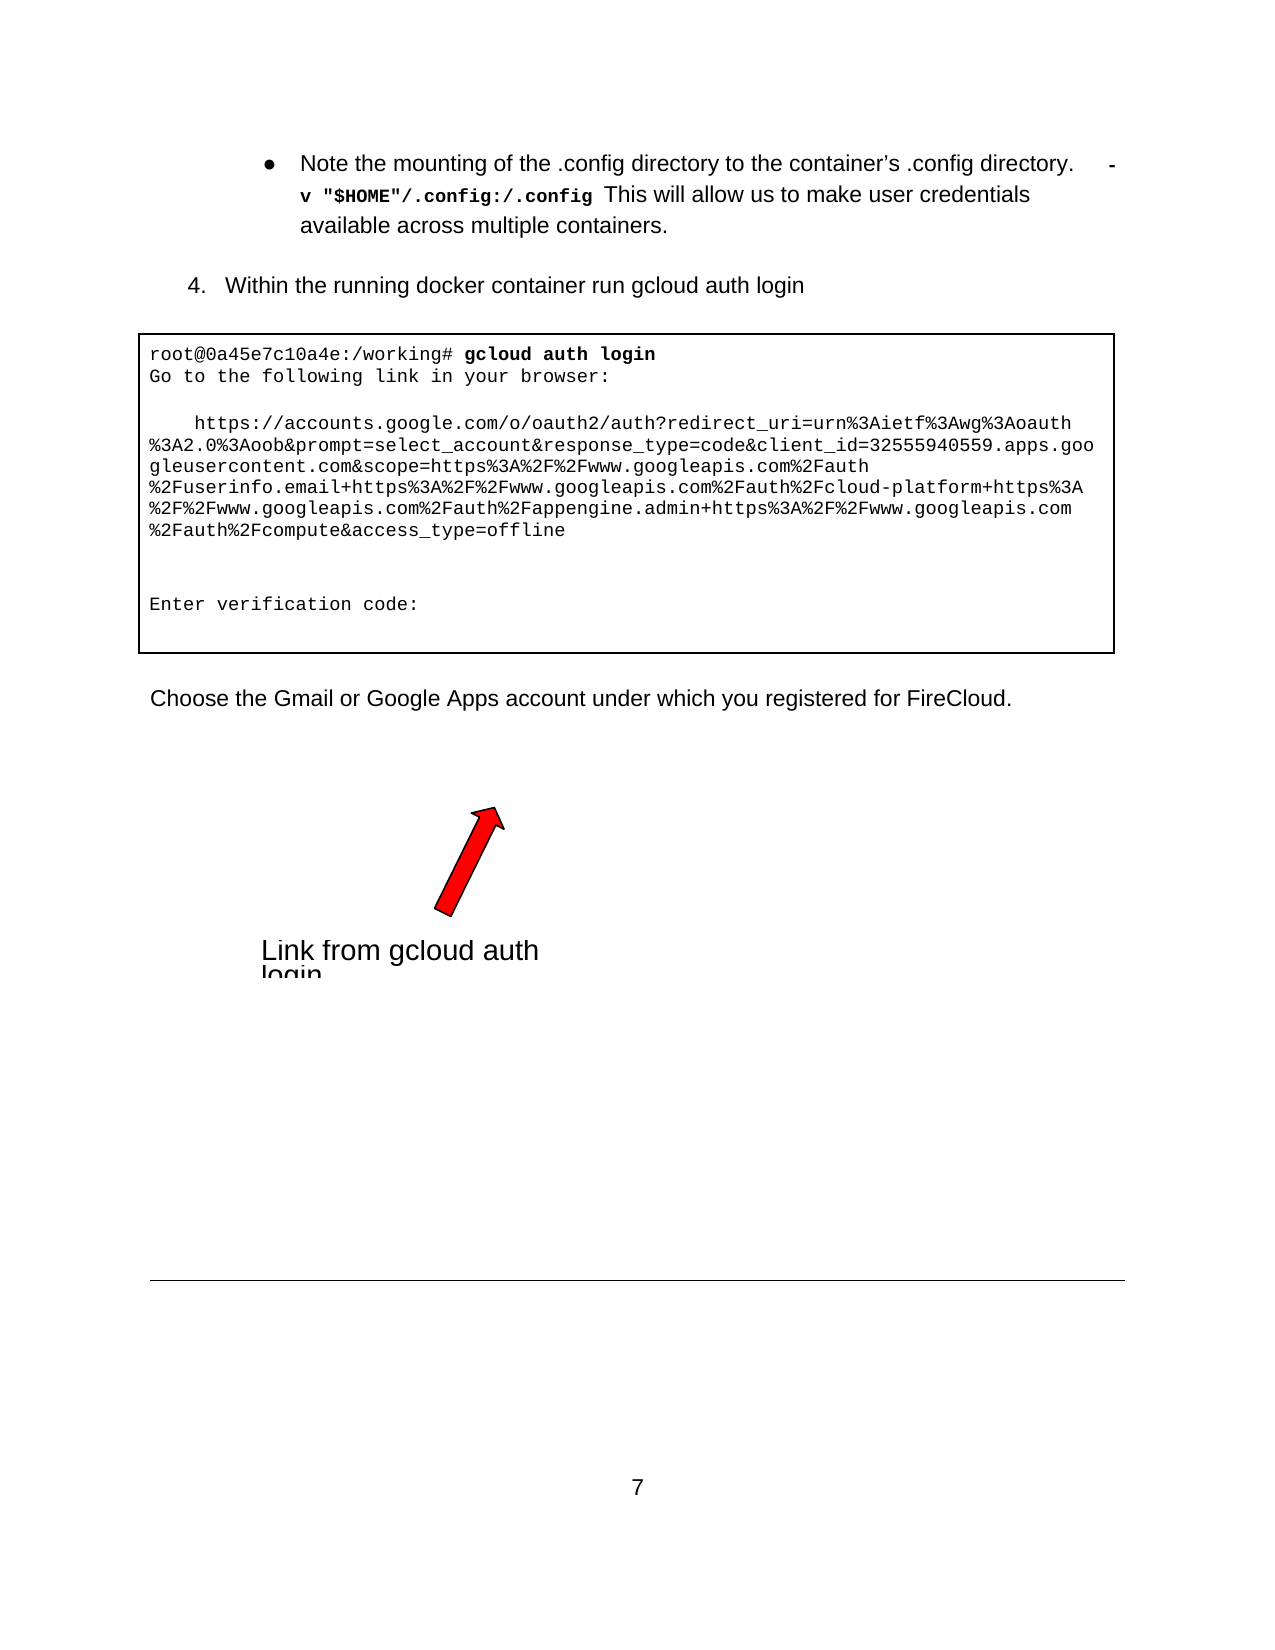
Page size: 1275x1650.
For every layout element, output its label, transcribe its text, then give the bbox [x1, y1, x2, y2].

list Note the mounting of the .config directory to the container’s .config directory. -v "$HOME"/.config:/.config This will allow us to make user credentials available across multiple containers. [262, 150, 1125, 238]
list Within the running docker container run gcloud auth login [187, 272, 1125, 299]
table_header root@0a45e7c10a4e:/working# gcloud auth login Go to the following link in your browser: https://accounts.google.com/o/oauth2/auth?redirect_uri=urn%3Aietf%3Awg%3Aoauth%3A2.0%3Aoob&prompt=select_account&response_type=code&client_id=32555940559.apps.googleusercontent.com&scope=https%3A%2F%2Fwww.googleapis.com%2Fauth%2Fuserinfo.email+https%3A%2F%2Fwww.googleapis.com%2Fauth%2Fcloud-platform+https%3A%2F%2Fwww.googleapis.com%2Fauth%2Fappengine.admin+https%3A%2F%2Fwww.googleapis.com%2Fauth%2Fcompute&access_type=offline Enter verification code: [140, 335, 1113, 652]
text Choose the Gmail or Google Apps account under which you registered for FireCloud. [150, 684, 1125, 711]
